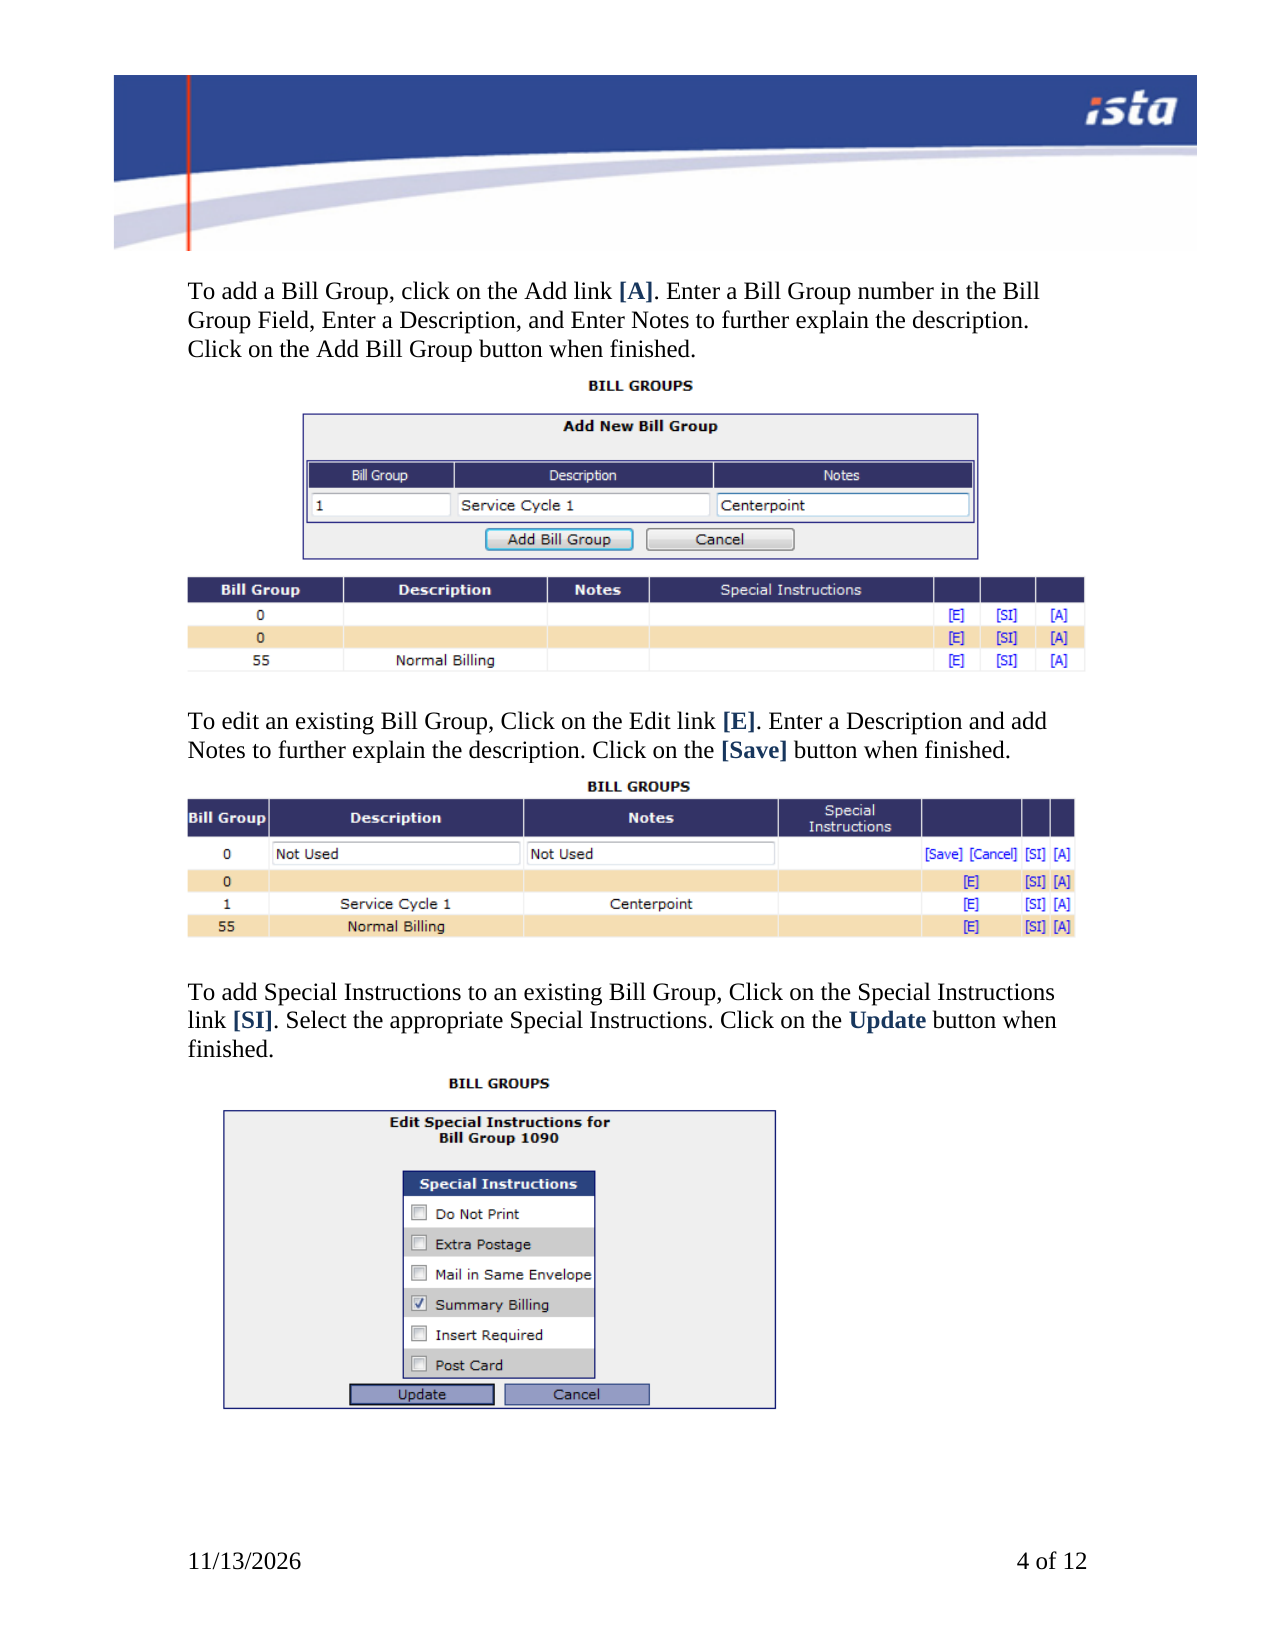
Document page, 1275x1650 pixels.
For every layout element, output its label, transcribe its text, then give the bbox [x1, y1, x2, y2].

picture [112, 75, 1196, 250]
text To edit an existing Bill Group, Click on the Edit link [E]. Enter a Description and add Notes to further explain the description. Click on the [Save] button when finished. [187, 707, 1087, 763]
text To add a Bill Group, click on the Add link [A]. Enter a Bill Group number in the Bill Group Field, Enter a Description, and Enter Notes to further explain the description. Click on the Add Bill Group button when finished. [187, 250, 1087, 362]
text To add Special Instructions to an existing Bill Group, Click on the Special Instructions link [SI]. Select the appropriate Special Instructions. Click on the Update button when finished. [187, 977, 1087, 1063]
picture [187, 763, 1088, 949]
picture [187, 362, 1088, 707]
picture [187, 1063, 804, 1420]
